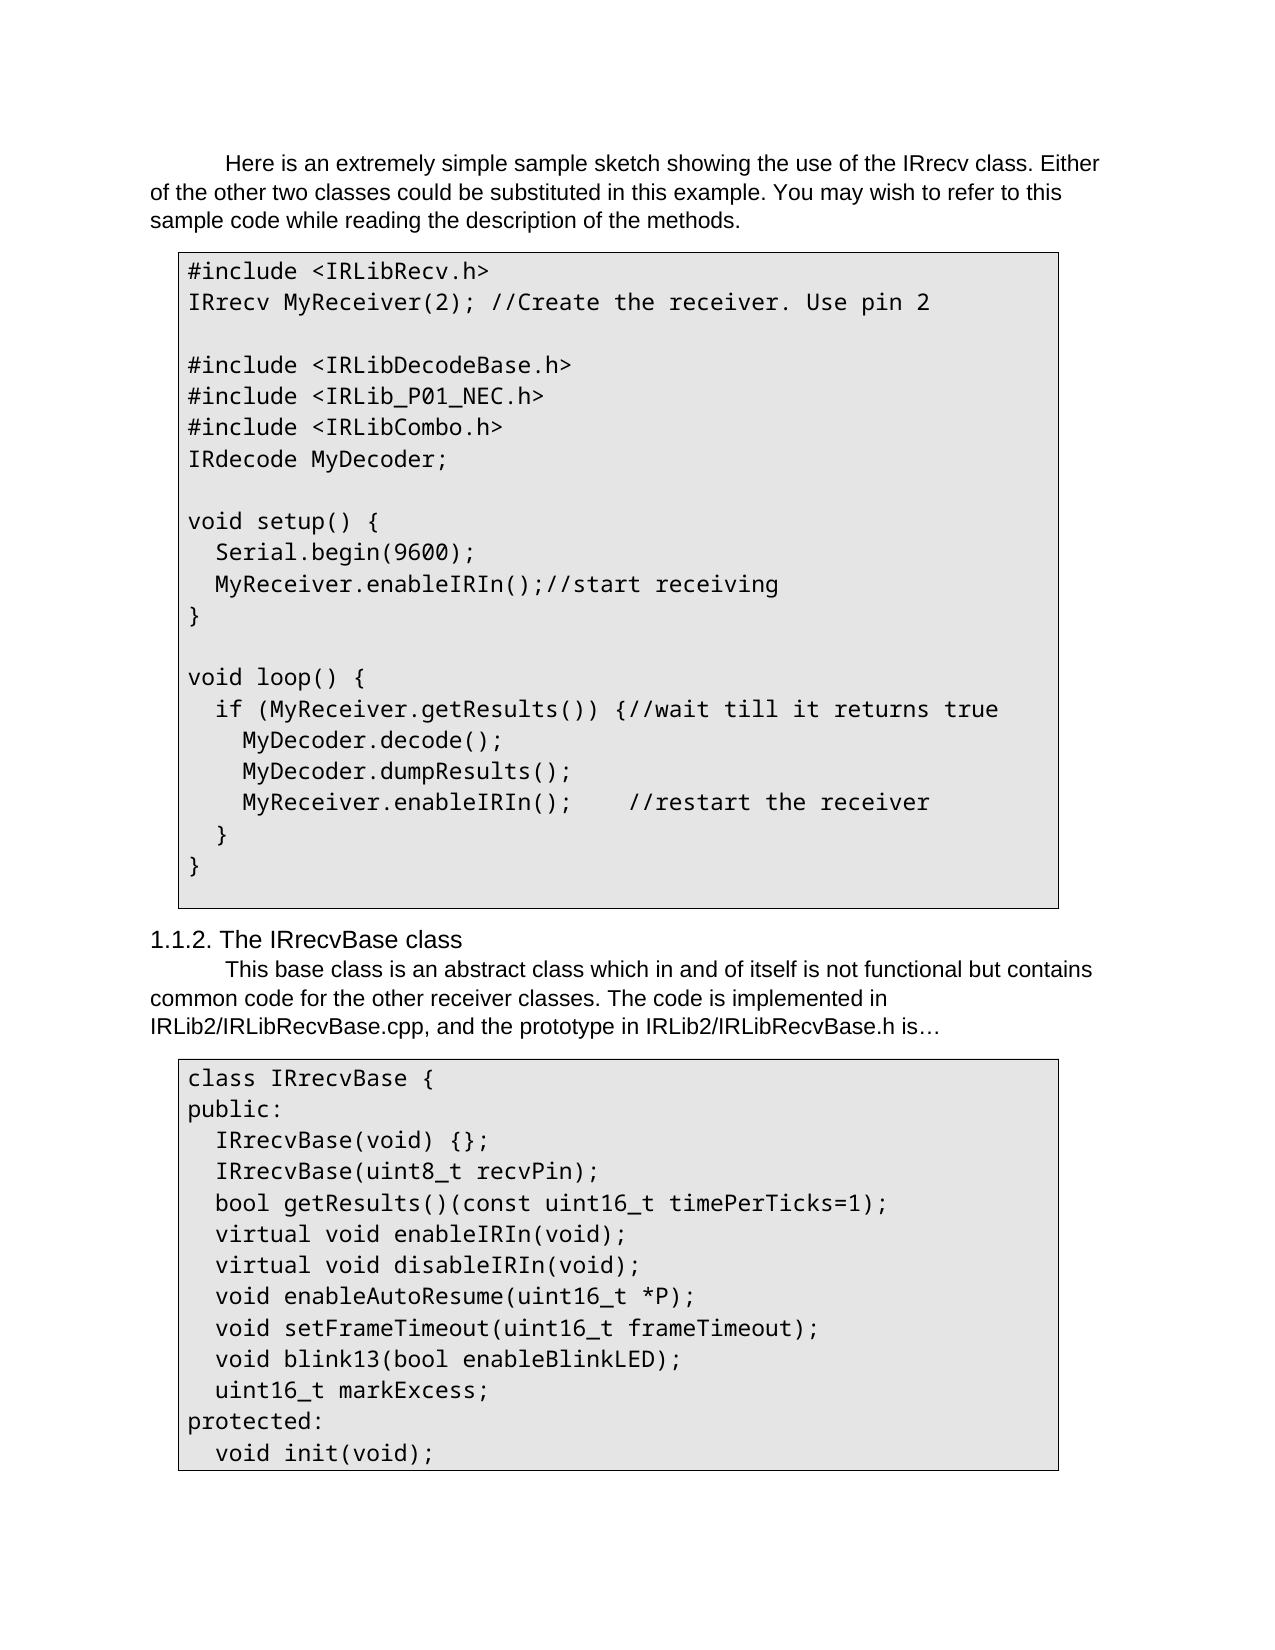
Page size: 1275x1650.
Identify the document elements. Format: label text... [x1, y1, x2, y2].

text MyDecoder.decode(); [179, 721, 1058, 752]
text void setup() { [179, 502, 1058, 533]
text void setFrameTimeout(uint16_t frameTimeout); [179, 1308, 1058, 1340]
text This base class is an abstract class which in and of itself is not functional but contains common code for the other receiver classes. The code is implemented in IRLib2/IRLibRecvBase.cpp, and the prototype in IRLib2/IRLibRecvBase.h is… [150, 956, 1125, 1040]
text virtual void disableIRIn(void); [179, 1246, 1058, 1277]
text IRrecvBase(uint8_t recvPin); [179, 1152, 1058, 1183]
text uint16_t markExcess; [179, 1371, 1058, 1402]
text public: [179, 1090, 1058, 1121]
text #include <IRLibRecv.h> [179, 253, 1058, 283]
subtitle 1.1.2. The IRrecvBase class [150, 925, 1125, 954]
text virtual void enableIRIn(void); [179, 1215, 1058, 1246]
text MyReceiver.enableIRIn();//start receiving [179, 564, 1058, 596]
text Serial.begin(9600); [179, 533, 1058, 564]
text IRrecvBase(void) {}; [179, 1121, 1058, 1152]
text void loop() { [179, 658, 1058, 689]
text IRrecv MyReceiver(2); //Create the receiver. Use pin 2 [179, 283, 1058, 314]
text MyDecoder.dumpResults(); [179, 752, 1058, 783]
text class IRrecvBase { [179, 1060, 1058, 1090]
text } [179, 596, 1058, 627]
text if (MyReceiver.getResults()) {//wait till it returns true [179, 689, 1058, 721]
text #include <IRLibDecodeBase.h> [179, 346, 1058, 377]
text #include <IRLibCombo.h> [179, 408, 1058, 439]
text MyReceiver.enableIRIn(); //restart the receiver [179, 783, 1058, 814]
text void enableAutoResume(uint16_t *P); [179, 1277, 1058, 1308]
text bool getResults()(const uint16_t timePerTicks=1); [179, 1183, 1058, 1215]
text protected: [179, 1402, 1058, 1433]
text } [179, 814, 1058, 846]
text Here is an extremely simple sample sketch showing the use of the IRrecv class. Either of the other two classes could be substituted in this example. You may wish to refer to this sample code while reading the description of the methods. [150, 150, 1125, 233]
text void init(void); [179, 1433, 1058, 1470]
text void blink13(bool enableBlinkLED); [179, 1340, 1058, 1371]
text } [179, 846, 1058, 877]
text #include <IRLib_P01_NEC.h> [179, 377, 1058, 408]
text IRdecode MyDecoder; [179, 439, 1058, 471]
